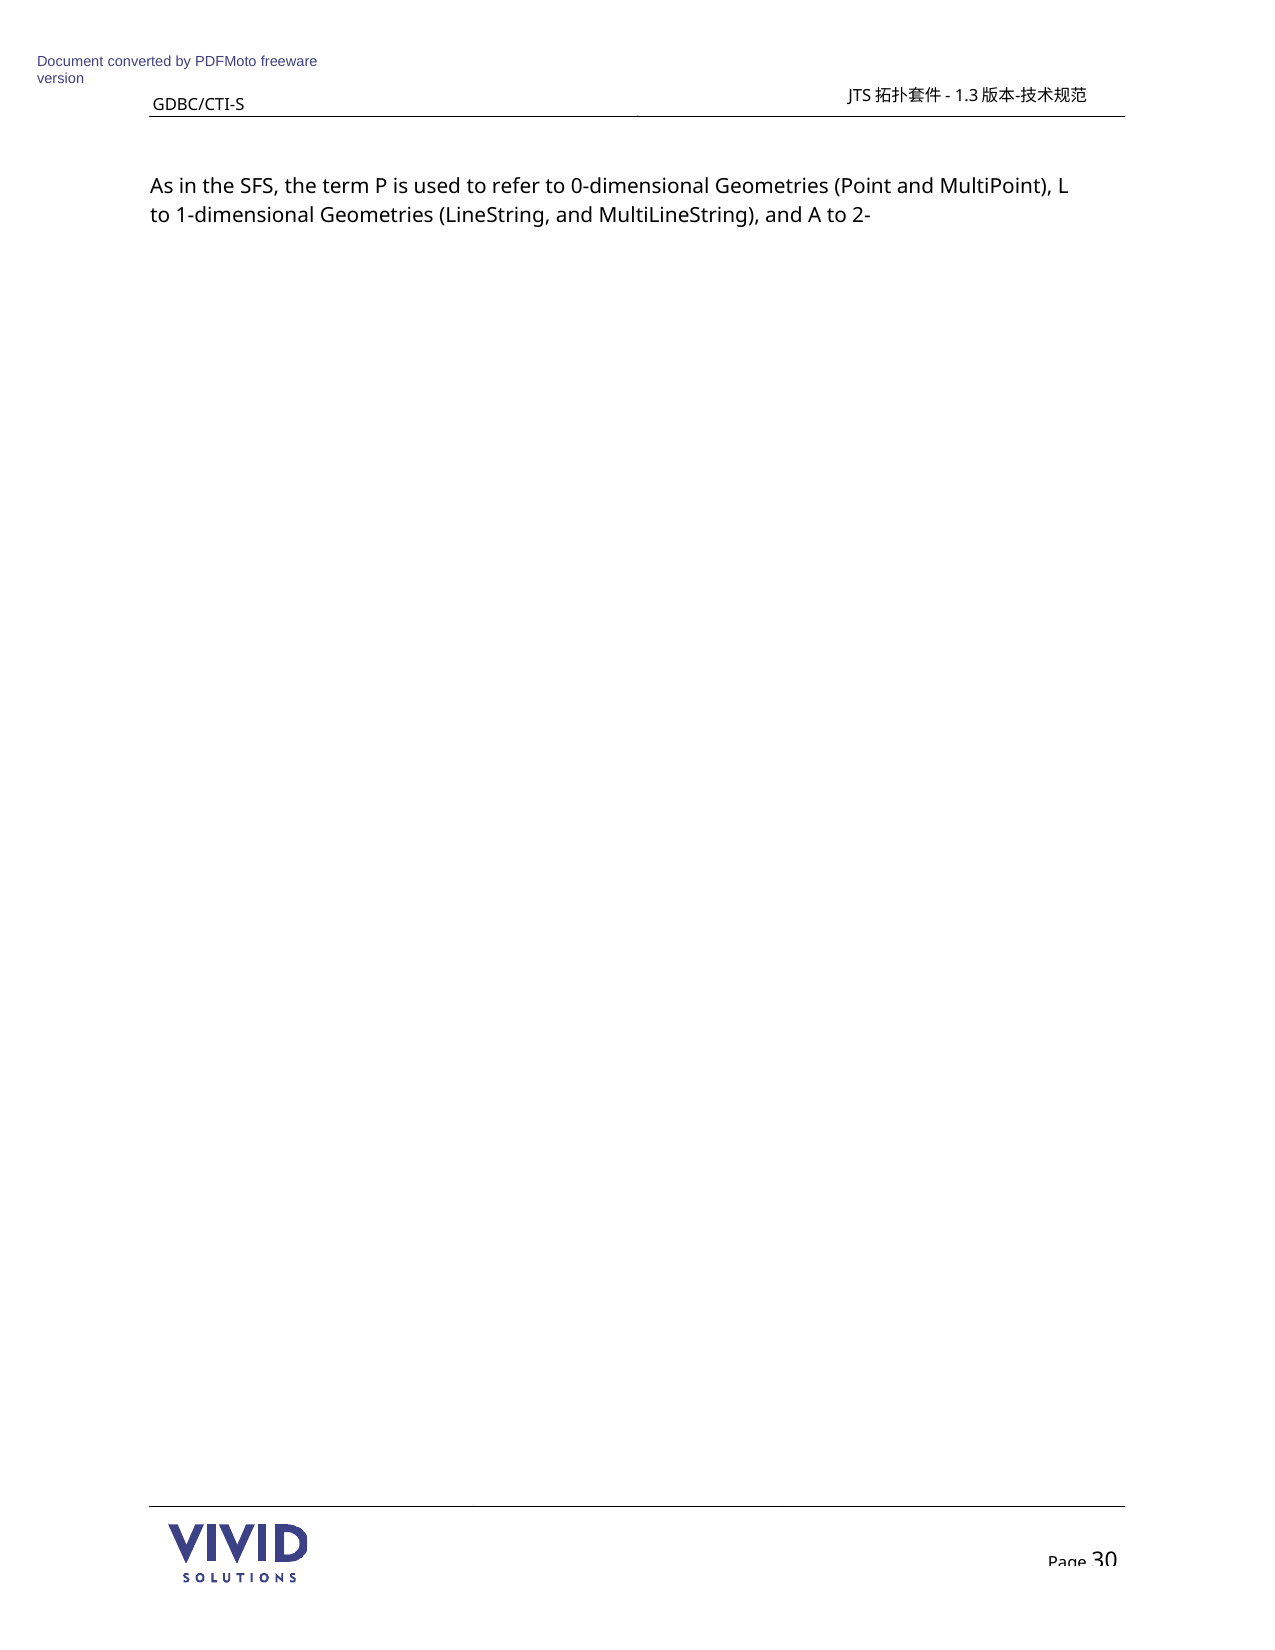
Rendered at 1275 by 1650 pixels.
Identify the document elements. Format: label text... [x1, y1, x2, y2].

text As in the SFS, the term P is used to refer to 0-dimensional Geometries (Point and MultiPoint), L to 1-dimensional Geometries (LineString, and MultiLineString), and A to 2- [150, 172, 1084, 228]
picture [275, 1524, 308, 1562]
